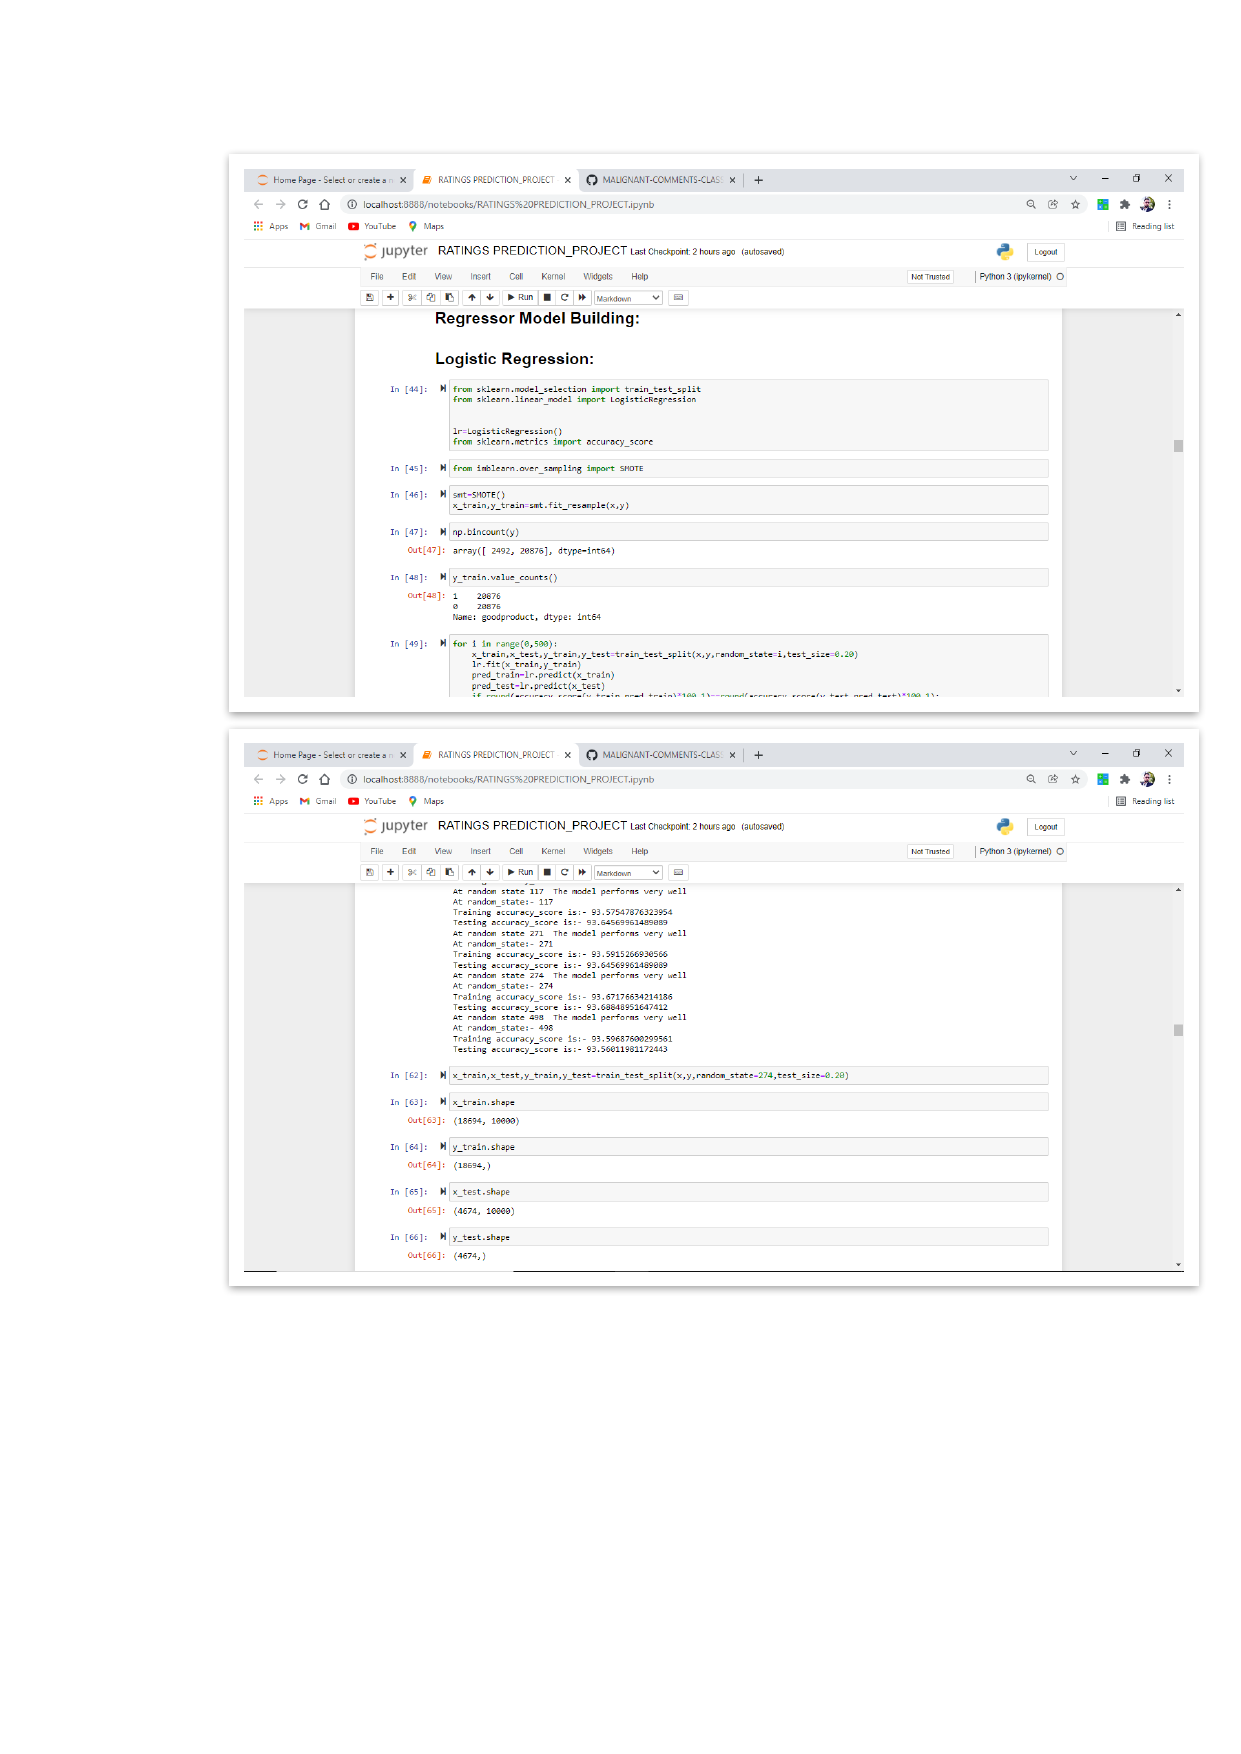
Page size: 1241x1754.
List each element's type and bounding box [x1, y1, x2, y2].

picture [244, 743, 1184, 1272]
picture [244, 169, 1184, 697]
